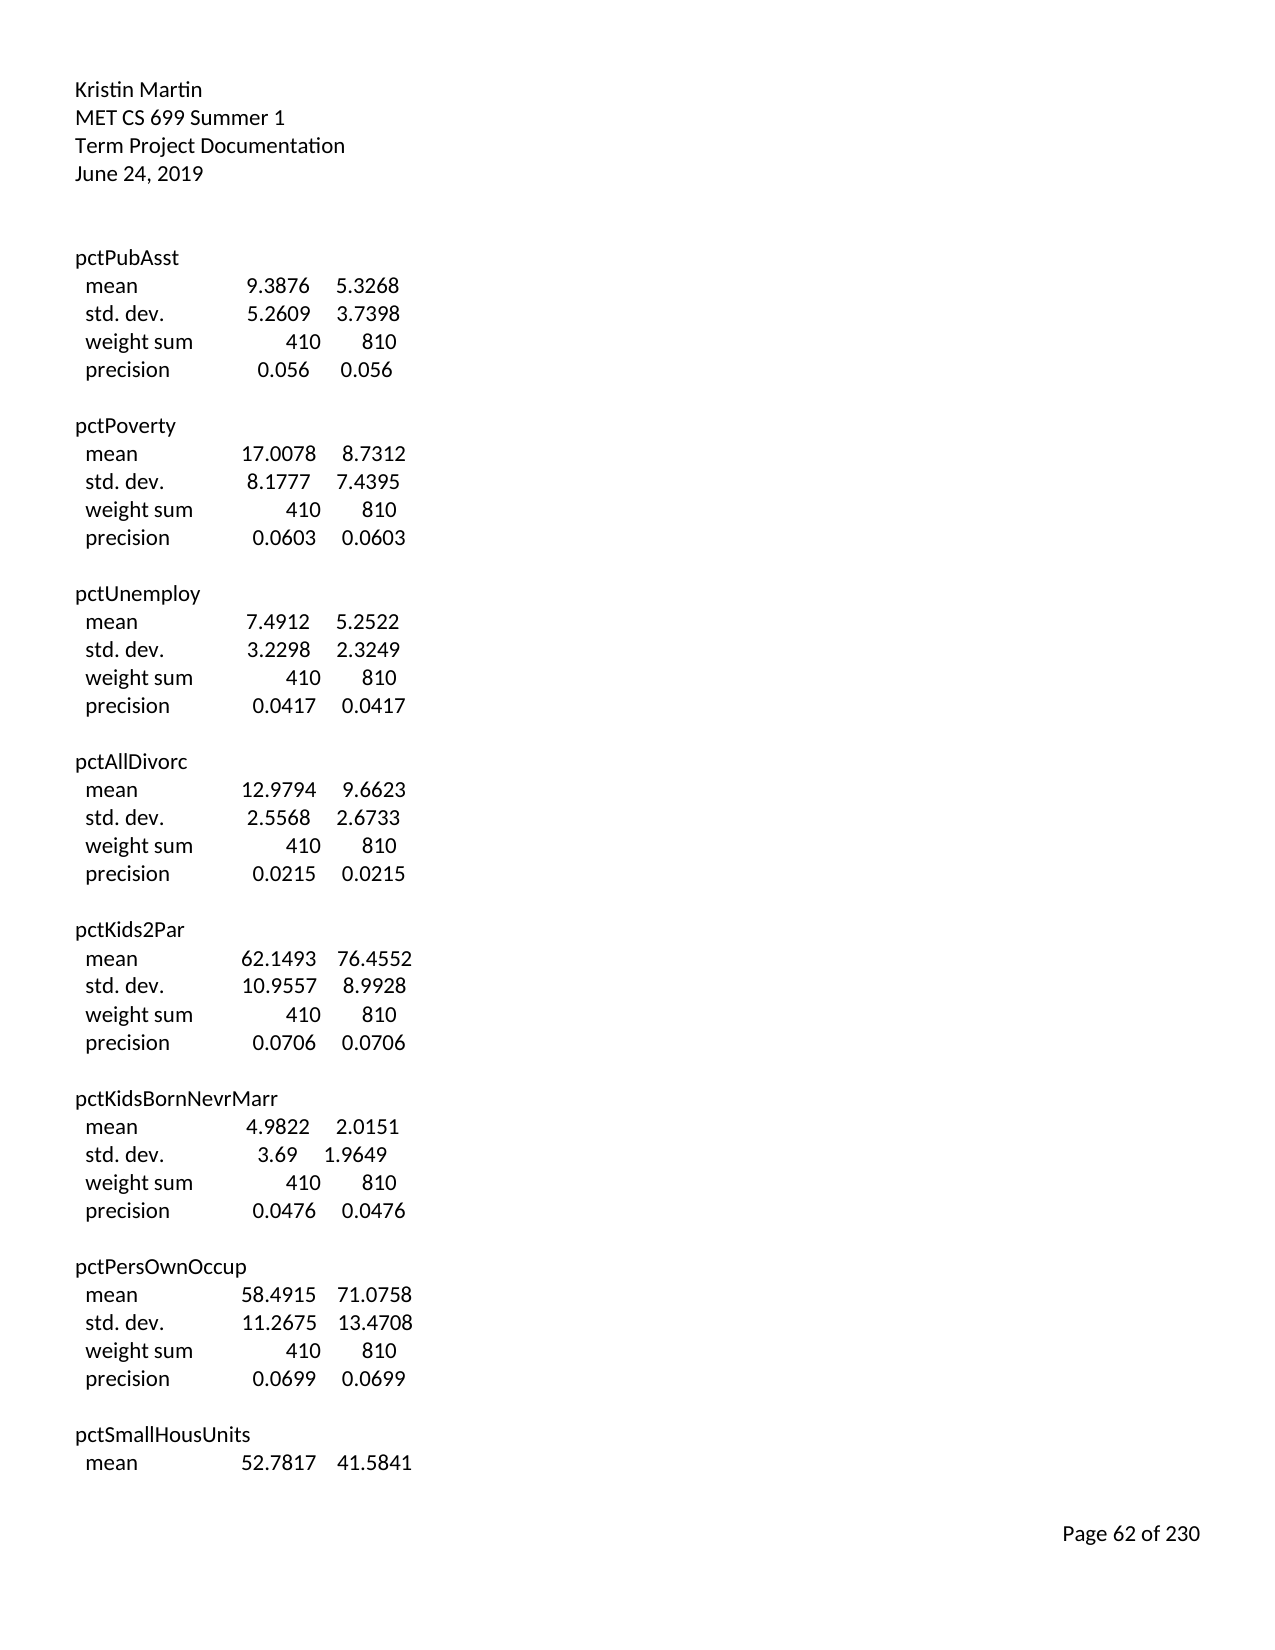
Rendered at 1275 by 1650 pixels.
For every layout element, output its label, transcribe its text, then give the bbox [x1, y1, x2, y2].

text mean 12.9794 9.6623 [75, 776, 1200, 803]
text std. dev. 10.9557 8.9928 [75, 972, 1200, 1000]
text mean 52.7817 41.5841 [75, 1448, 1200, 1476]
text precision 0.0699 0.0699 [75, 1364, 1200, 1392]
text pctKids2Par [75, 916, 1200, 944]
text std. dev. 3.69 1.9649 [75, 1140, 1200, 1168]
text weight sum 410 810 [75, 663, 1200, 691]
text pctPoverty [75, 411, 1200, 439]
text precision 0.0215 0.0215 [75, 859, 1200, 888]
text std. dev. 5.2609 3.7398 [75, 299, 1200, 327]
text pctSmallHousUnits [75, 1420, 1200, 1448]
text precision 0.0603 0.0603 [75, 523, 1200, 551]
text mean 58.4915 71.0758 [75, 1280, 1200, 1308]
text pctUnemploy [75, 579, 1200, 607]
text weight sum 410 810 [75, 1336, 1200, 1364]
text mean 4.9822 2.0151 [75, 1112, 1200, 1140]
text pctPersOwnOccup [75, 1252, 1200, 1280]
text weight sum 410 810 [75, 832, 1200, 859]
text weight sum 410 810 [75, 1000, 1200, 1028]
text pctKidsBornNevrMarr [75, 1084, 1200, 1112]
text std. dev. 3.2298 2.3249 [75, 635, 1200, 663]
text weight sum 410 810 [75, 495, 1200, 523]
text std. dev. 11.2675 13.4708 [75, 1308, 1200, 1336]
text pctAllDivorc [75, 747, 1200, 776]
text weight sum 410 810 [75, 327, 1200, 355]
text weight sum 410 810 [75, 1168, 1200, 1196]
text mean 62.1493 76.4552 [75, 944, 1200, 972]
text precision 0.0476 0.0476 [75, 1196, 1200, 1224]
text std. dev. 8.1777 7.4395 [75, 467, 1200, 495]
text precision 0.0706 0.0706 [75, 1028, 1200, 1056]
text pctPubAsst [75, 243, 1200, 271]
text precision 0.0417 0.0417 [75, 691, 1200, 719]
text mean 9.3876 5.3268 [75, 271, 1200, 299]
text mean 7.4912 5.2522 [75, 607, 1200, 635]
text mean 17.0078 8.7312 [75, 439, 1200, 467]
text precision 0.056 0.056 [75, 355, 1200, 383]
text std. dev. 2.5568 2.6733 [75, 803, 1200, 832]
